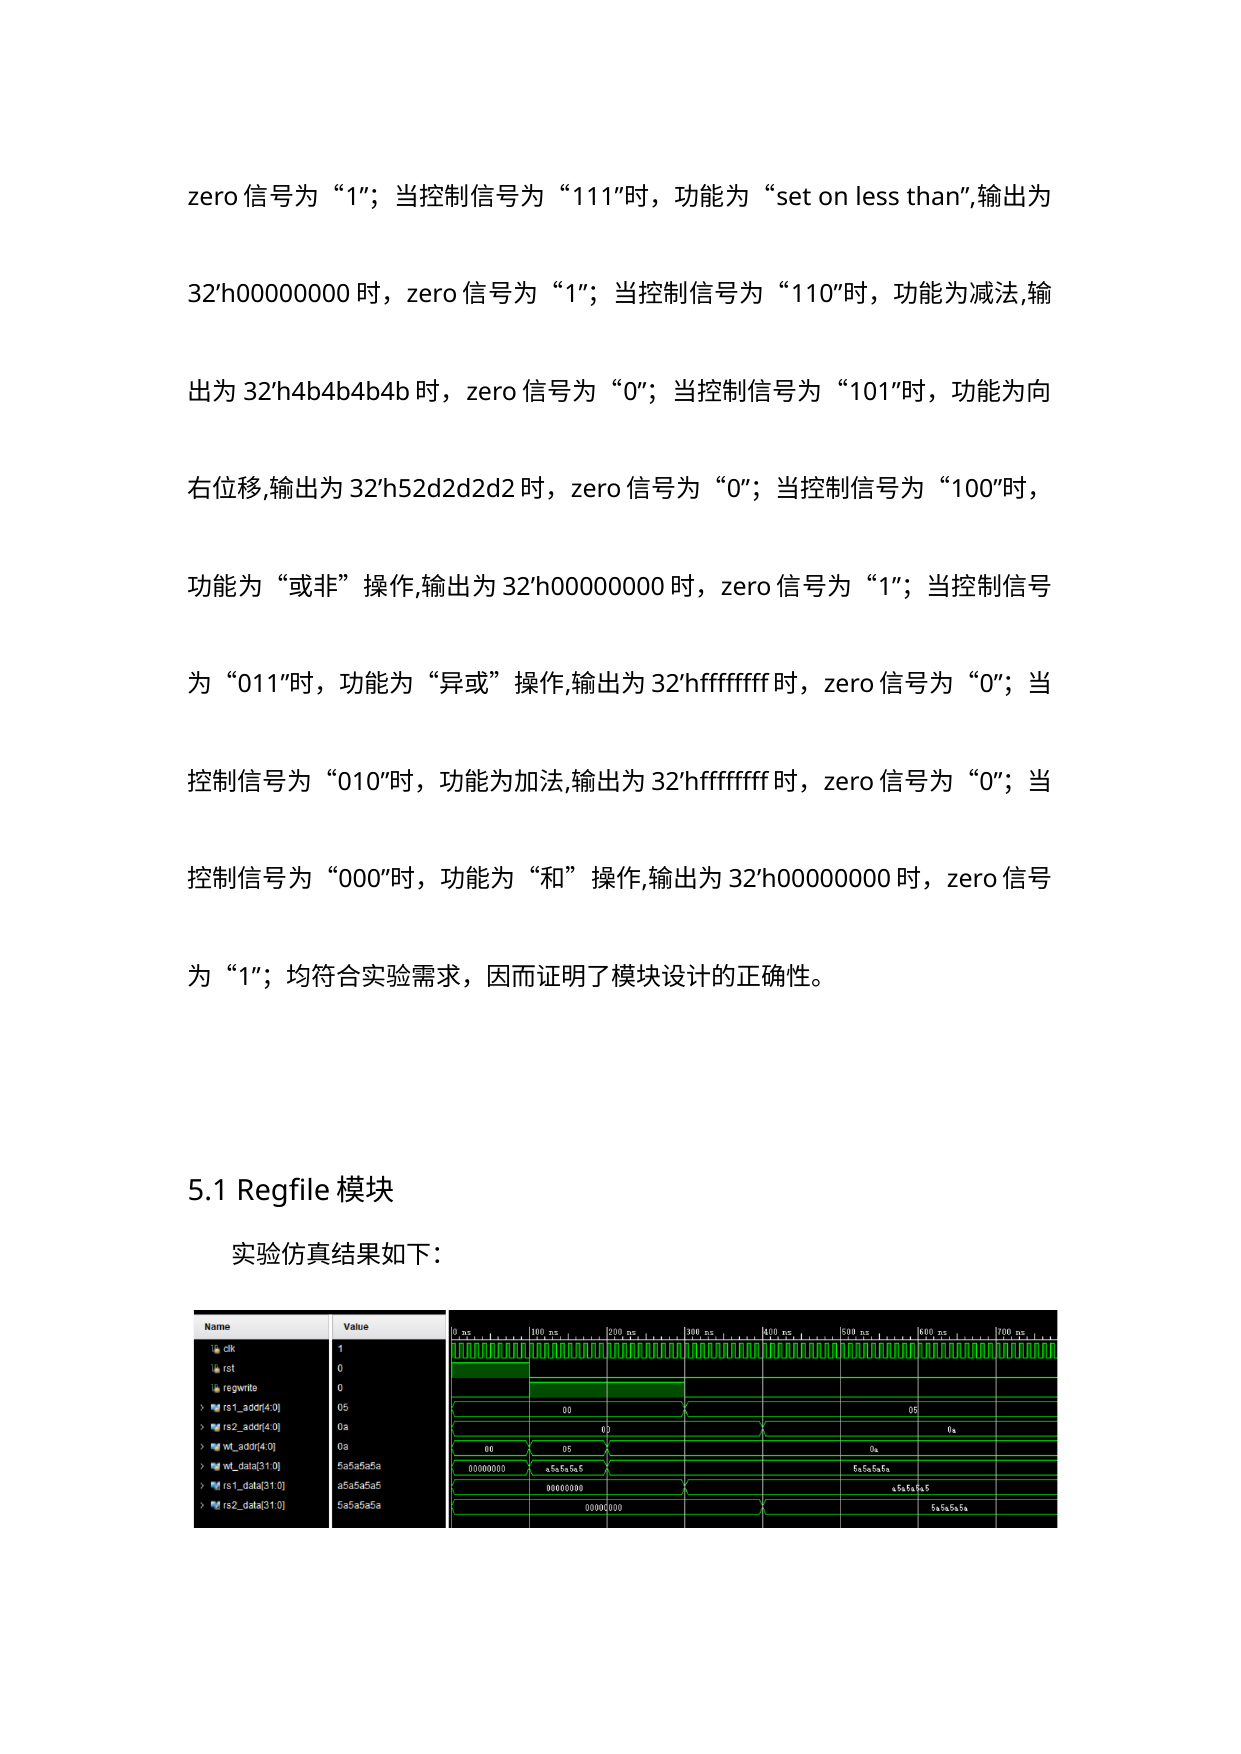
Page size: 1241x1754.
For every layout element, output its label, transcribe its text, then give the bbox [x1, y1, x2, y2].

text 实验仿真结果如下： [187, 1220, 1053, 1285]
text 5.1 Regfile模块 [187, 1155, 1053, 1220]
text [187, 162, 1053, 1007]
picture [193, 1310, 1058, 1528]
